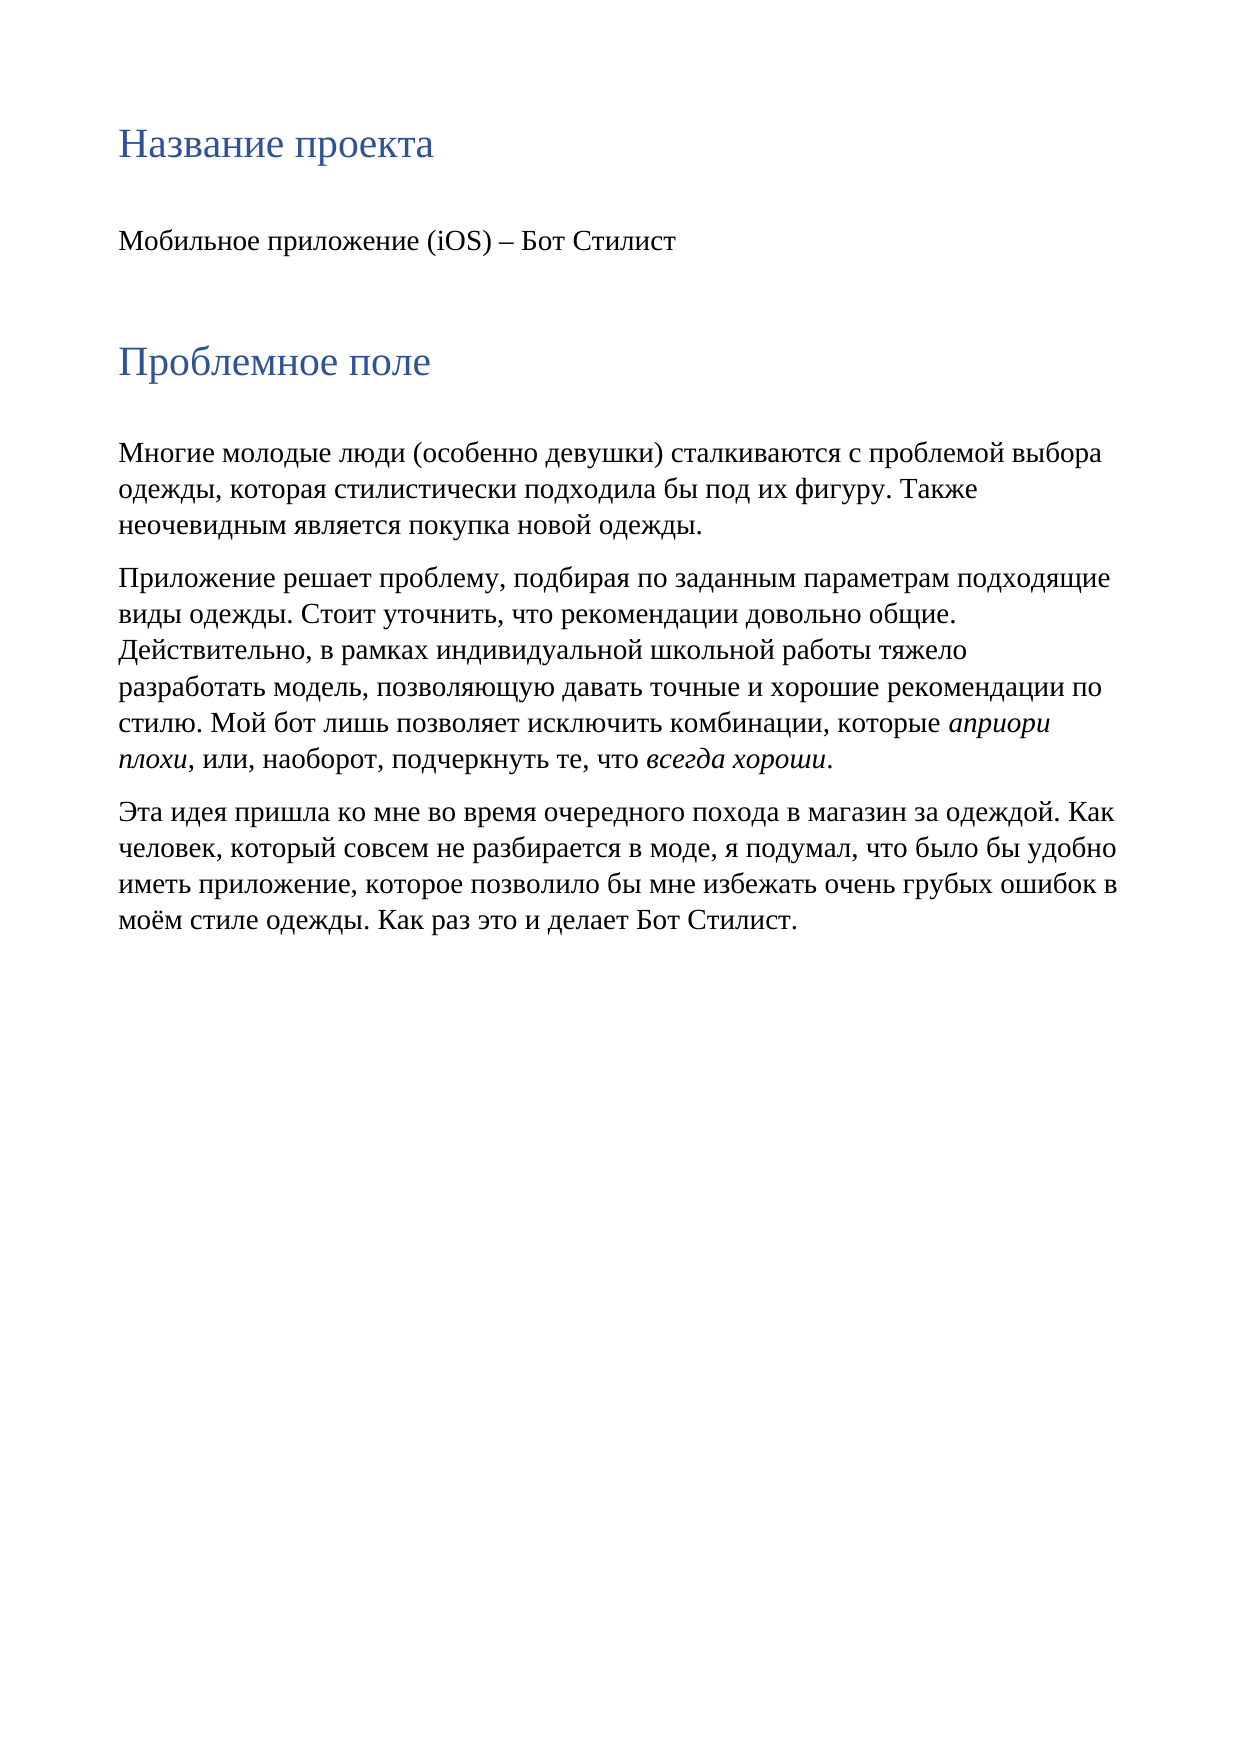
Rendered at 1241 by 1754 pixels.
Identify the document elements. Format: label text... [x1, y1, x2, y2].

text Многие молодые люди (особенно девушки) сталкиваются с проблемой выбора одежды, которая стилистически подходила бы под их фигуру. Также неочевидным является покупка новой одежды. [118, 435, 1122, 541]
text Мобильное приложение (iOS) – Бот Стилист [118, 223, 1122, 256]
text Эта идея пришла ко мне во время очередного похода в магазин за одеждой. Как человек, который совсем не разбирается в моде, я подумал, что было бы удобно иметь приложение, которое позволило бы мне избежать очень грубых ошибок в моём стиле одежды. Как раз это и делает Бот Стилист. [118, 794, 1122, 936]
text Приложение решает проблему, подбирая по заданным параметрам подходящие виды одежды. Стоит уточнить, что рекомендации довольно общие. Действительно, в рамках индивидуальной школьной работы тяжело разработать модель, позволяющую давать точные и хорошие рекомендации по стилю. Мой бот лишь позволяет исключить комбинации, которые априори плохи, или, наоборот, подчеркнуть те, что всегда хороши. [118, 560, 1122, 774]
subtitle Название проекта [118, 118, 1122, 166]
subtitle Проблемное поле [118, 337, 1122, 384]
